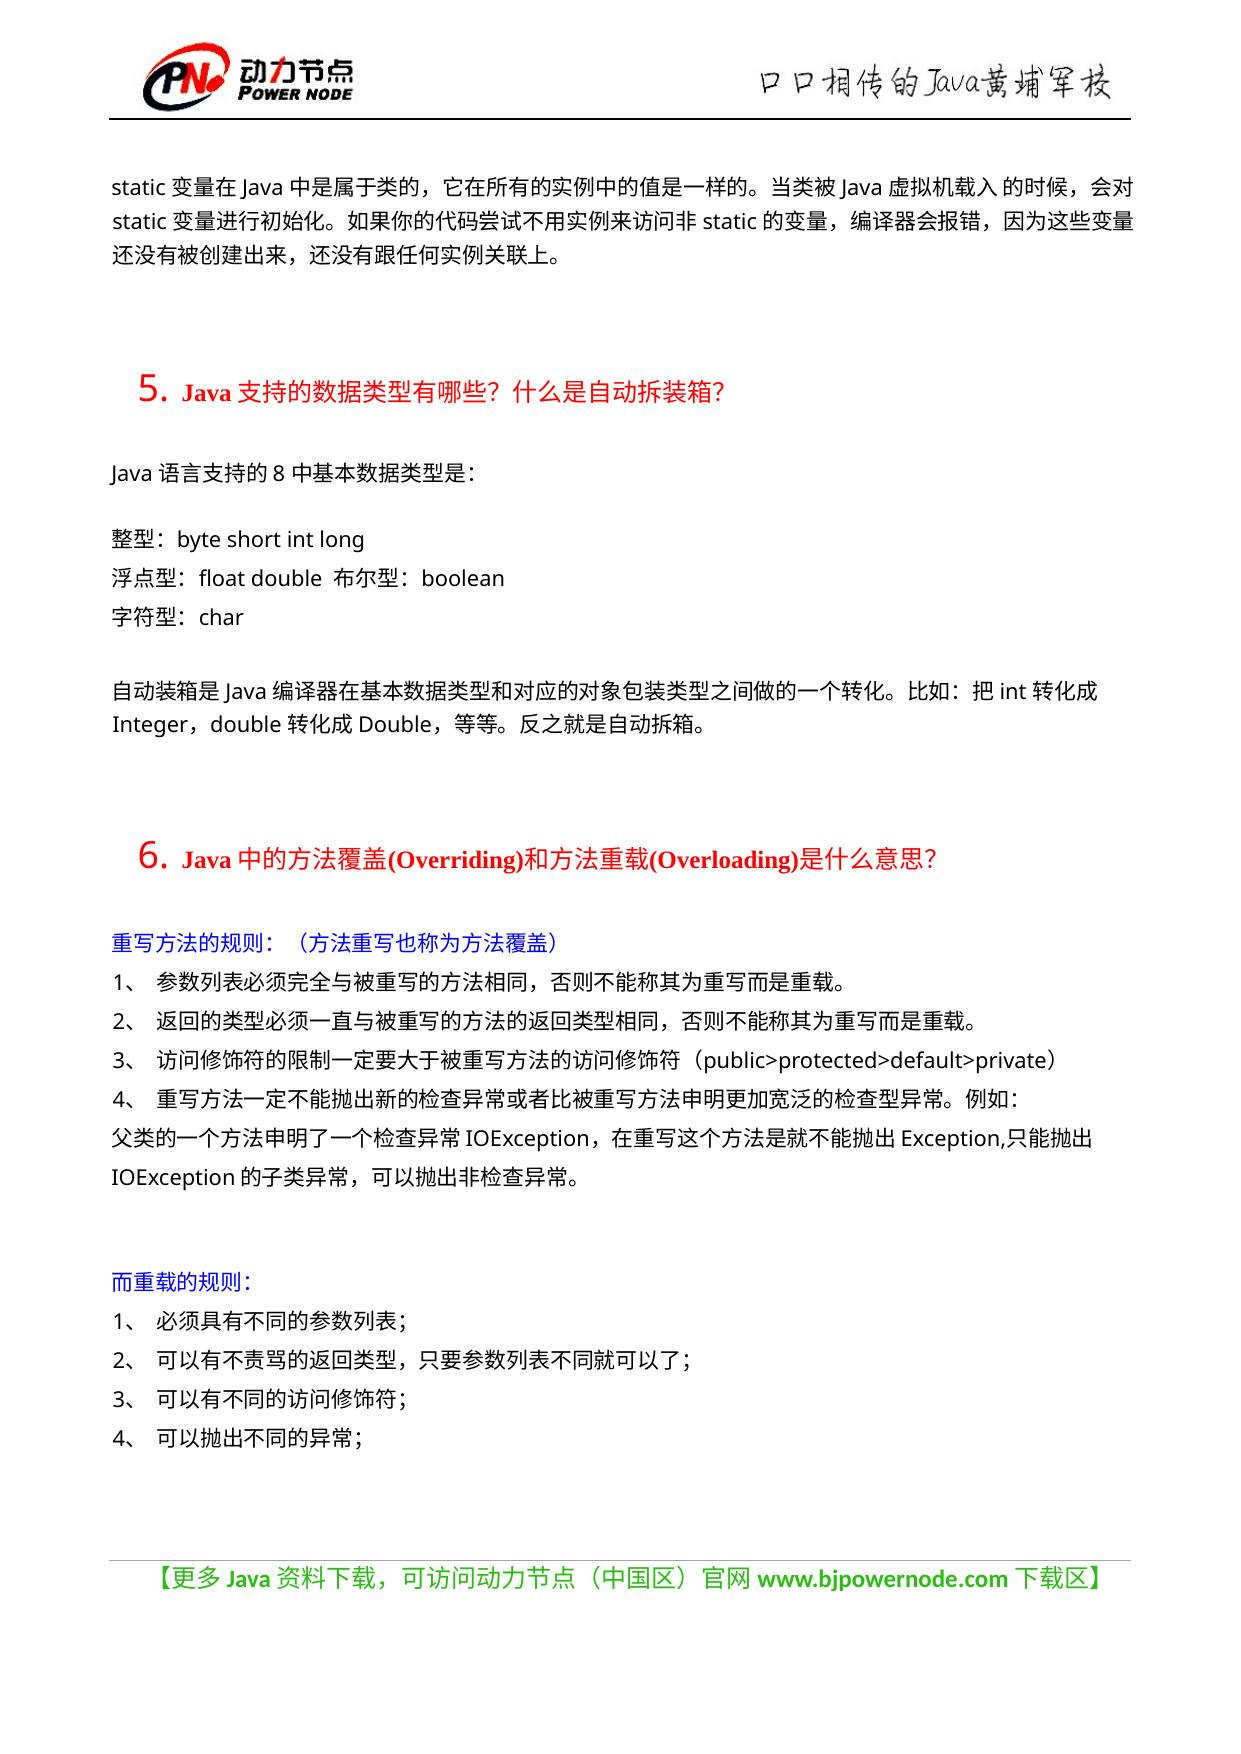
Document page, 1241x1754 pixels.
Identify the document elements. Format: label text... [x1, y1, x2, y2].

text IOException的子类异常，可以抛出非检查异常。 [111, 1159, 1139, 1191]
list 返回的类型必须一直与被重写的方法的返回类型相同，否则不能称其为重写而是重载。 [112, 1004, 1139, 1036]
list 参数列表必须完全与被重写的方法相同，否则不能称其为重写而是重载。 [112, 965, 1139, 997]
text 重写方法的规则：（方法重写也称为方法覆盖） [111, 926, 1140, 958]
list Java 中的方法覆盖(Overriding)和方法重载(Overloading)是什么意思？ [137, 829, 1125, 880]
text 而重载的规则： [111, 1265, 1140, 1297]
list 必须具有不同的参数列表； [112, 1304, 1139, 1336]
text 浮点型：float double 布尔型：boolean [111, 561, 518, 593]
text 整型：byte short int long [111, 522, 1139, 554]
text 自动装箱是 Java 编译器在基本数据类型和对应的对象包装类型之间做的一个转化。比如：把 int 转化成 Integer，double 转化成 Double，等等。反之就是自动拆箱。 [111, 674, 1139, 739]
picture [131, 35, 1133, 119]
text 父类的一个方法申明了一个检查异常IOException，在重写这个方法是就不能抛出Exception,只能抛出 [111, 1121, 1139, 1152]
list 可以有不同的访问修饰符； [112, 1382, 1139, 1413]
list 可以有不责骂的返回类型，只要参数列表不同就可以了； [112, 1343, 1139, 1375]
text Java 语言支持的 8 中基本数据类型是： [111, 456, 1139, 488]
list 重写方法一定不能抛出新的检查异常或者比被重写方法申明更加宽泛的检查型异常。例如： [112, 1082, 1139, 1113]
list 访问修饰符的限制一定要大于被重写方法的访问修饰符（public>protected>default>private） [112, 1043, 1139, 1075]
list Java 支持的数据类型有哪些？什么是自动拆装箱？ [137, 361, 1125, 412]
text static 变量在 Java 中是属于类的，它在所有的实例中的值是一样的。当类被 Java 虚拟机载入 的时候，会对 static 变量进行初始化。如果你的代码尝试不用实例来访问非 static 的变量，编译器会报错，因为这些变量还没有被创建出来，还没有跟任何实例关联上。 [111, 170, 1139, 269]
list 可以抛出不同的异常； [112, 1421, 1139, 1452]
text 字符型：char [111, 600, 1139, 631]
